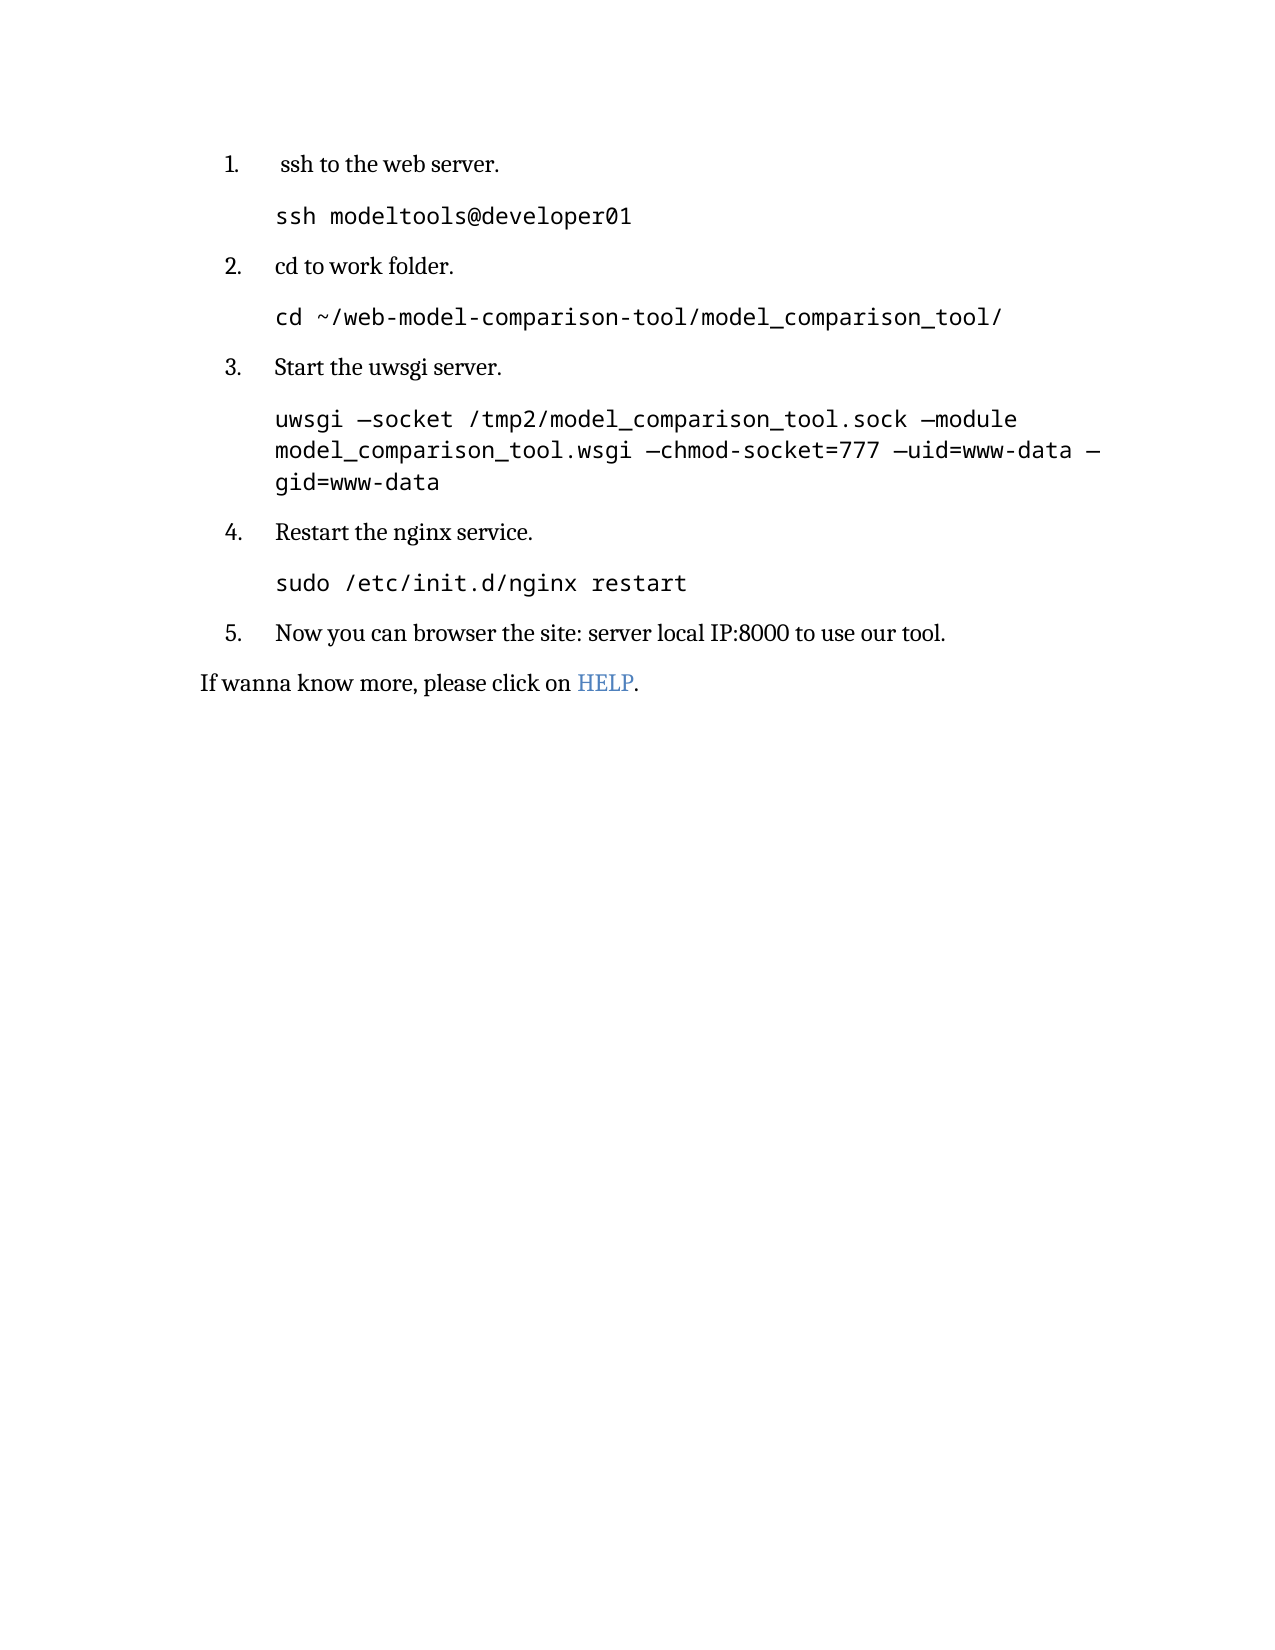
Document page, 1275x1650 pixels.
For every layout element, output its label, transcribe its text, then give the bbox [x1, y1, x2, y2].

list Now you can browser the site: server local IP:8000 to use our tool. [225, 619, 1125, 648]
list Start the uwsgi server. [225, 353, 1125, 382]
list Restart the nginx service. [225, 517, 1125, 546]
list If wanna know more, please click on HELP. [150, 669, 1125, 697]
list ssh modeltools@developer01 [225, 199, 1125, 231]
list sudo /etc/init.d/nginx restart [225, 567, 1125, 598]
list uwsgi —socket /tmp2/model_comparison_tool.sock —module model_comparison_tool.wsgi —chmod-socket=777 —uid=www-data —gid=www-data [225, 403, 1125, 497]
list cd to work folder. [225, 252, 1125, 280]
list cd ~/web-model-comparison-tool/model_comparison_tool/ [225, 301, 1125, 332]
list ssh to the web server. [225, 150, 1125, 179]
